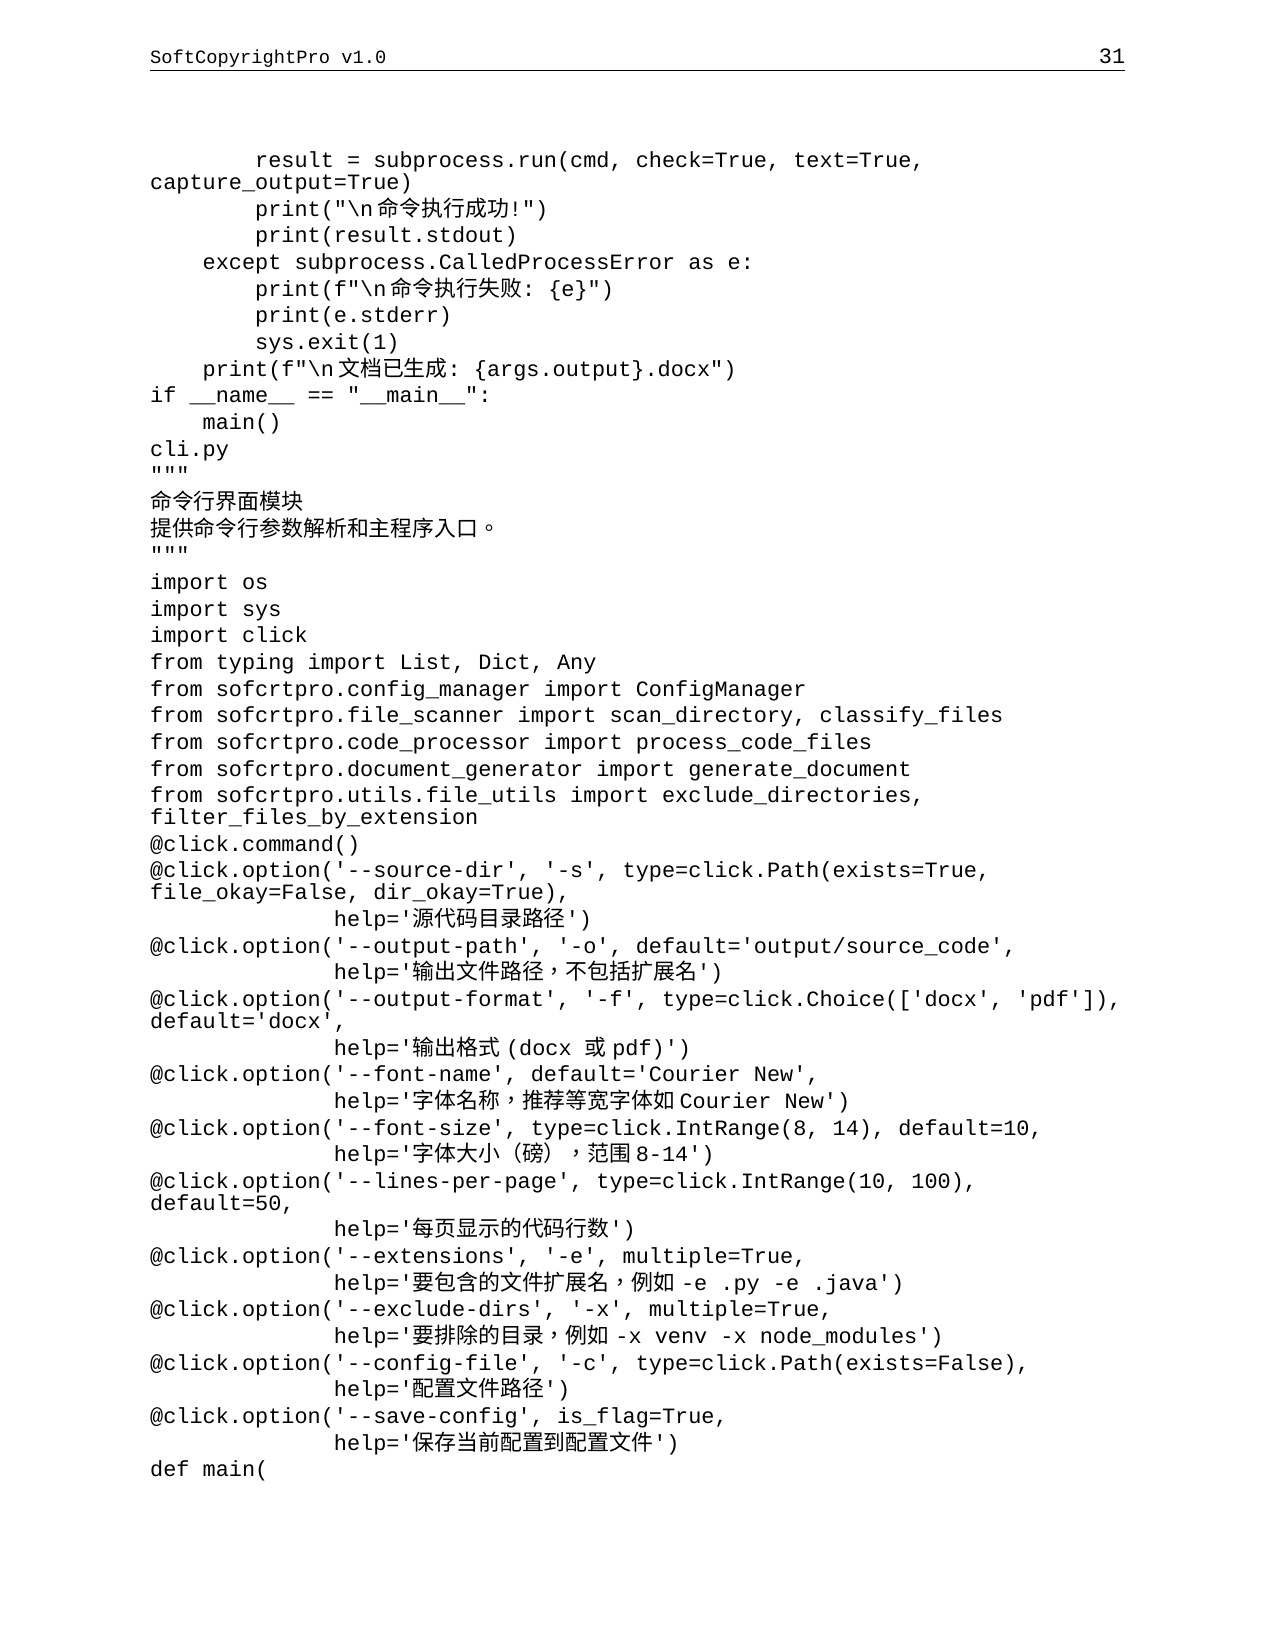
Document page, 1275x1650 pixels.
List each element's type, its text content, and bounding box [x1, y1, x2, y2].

text print("\n命令执行成功!") [150, 198, 1125, 220]
text from sofcrtpro.file_scanner import scan_directory, classify_files [150, 705, 1125, 727]
text from sofcrtpro.document_generator import generate_document [150, 758, 1125, 780]
text import click [150, 625, 1125, 647]
text @click.option('--save-config', is_flag=True, [150, 1406, 1125, 1428]
text help='输出文件路径，不包括扩展名') [150, 962, 1125, 984]
text @click.command() [150, 834, 1125, 856]
text @click.option('--output-format', '-f', type=click.Choice(['docx', 'pdf']), default='docx', [150, 989, 1125, 1033]
text @click.option('--config-file', '-c', type=click.Path(exists=False), [150, 1353, 1125, 1374]
text from sofcrtpro.code_processor import process_code_files [150, 732, 1125, 754]
text help='保存当前配置到配置文件') [150, 1433, 1125, 1454]
text if __name__ == "__main__": [150, 385, 1125, 407]
text main() [150, 412, 1125, 434]
text @click.option('--font-name', default='Courier New', [150, 1064, 1125, 1086]
text help='输出格式 (docx 或 pdf)') [150, 1037, 1125, 1059]
text help='源代码目录路径') [150, 909, 1125, 931]
text result = subprocess.run(cmd, check=True, text=True, capture_output=True) [150, 150, 1125, 194]
text """ [150, 465, 1125, 487]
text @click.option('--source-dir', '-s', type=click.Path(exists=True, file_okay=False, dir_okay=True), [150, 860, 1125, 904]
text cli.py [150, 438, 1125, 460]
text from sofcrtpro.config_manager import ConfigManager [150, 678, 1125, 700]
text except subprocess.CalledProcessError as e: [150, 252, 1125, 274]
text from sofcrtpro.utils.file_utils import exclude_directories, filter_files_by_extension [150, 785, 1125, 829]
text """ [150, 545, 1125, 567]
text @click.option('--lines-per-page', type=click.IntRange(10, 100), default=50, [150, 1171, 1125, 1214]
text 提供命令行参数解析和主程序入口。 [150, 518, 1125, 540]
text @click.option('--font-size', type=click.IntRange(8, 14), default=10, [150, 1117, 1125, 1139]
text import sys [150, 598, 1125, 620]
text @click.option('--extensions', '-e', multiple=True, [150, 1246, 1125, 1268]
text @click.option('--output-path', '-o', default='output/source_code', [150, 936, 1125, 957]
text help='要排除的目录，例如 -x venv -x node_modules') [150, 1326, 1125, 1348]
text help='要包含的文件扩展名，例如 -e .py -e .java') [150, 1273, 1125, 1294]
text help='配置文件路径') [150, 1379, 1125, 1401]
text help='每页显示的代码行数') [150, 1219, 1125, 1241]
text print(f"\n文档已生成: {args.output}.docx") [150, 358, 1125, 380]
text import os [150, 572, 1125, 594]
text help='字体名称，推荐等宽字体如Courier New') [150, 1091, 1125, 1113]
text @click.option('--exclude-dirs', '-x', multiple=True, [150, 1299, 1125, 1321]
text print(result.stdout) [150, 225, 1125, 247]
text help='字体大小（磅），范围8-14') [150, 1144, 1125, 1166]
text print(e.stderr) [150, 305, 1125, 327]
text sys.exit(1) [150, 332, 1125, 354]
text from typing import List, Dict, Any [150, 652, 1125, 674]
text print(f"\n命令执行失败: {e}") [150, 278, 1125, 300]
text def main( [150, 1459, 1125, 1481]
text 命令行界面模块 [150, 492, 1125, 514]
